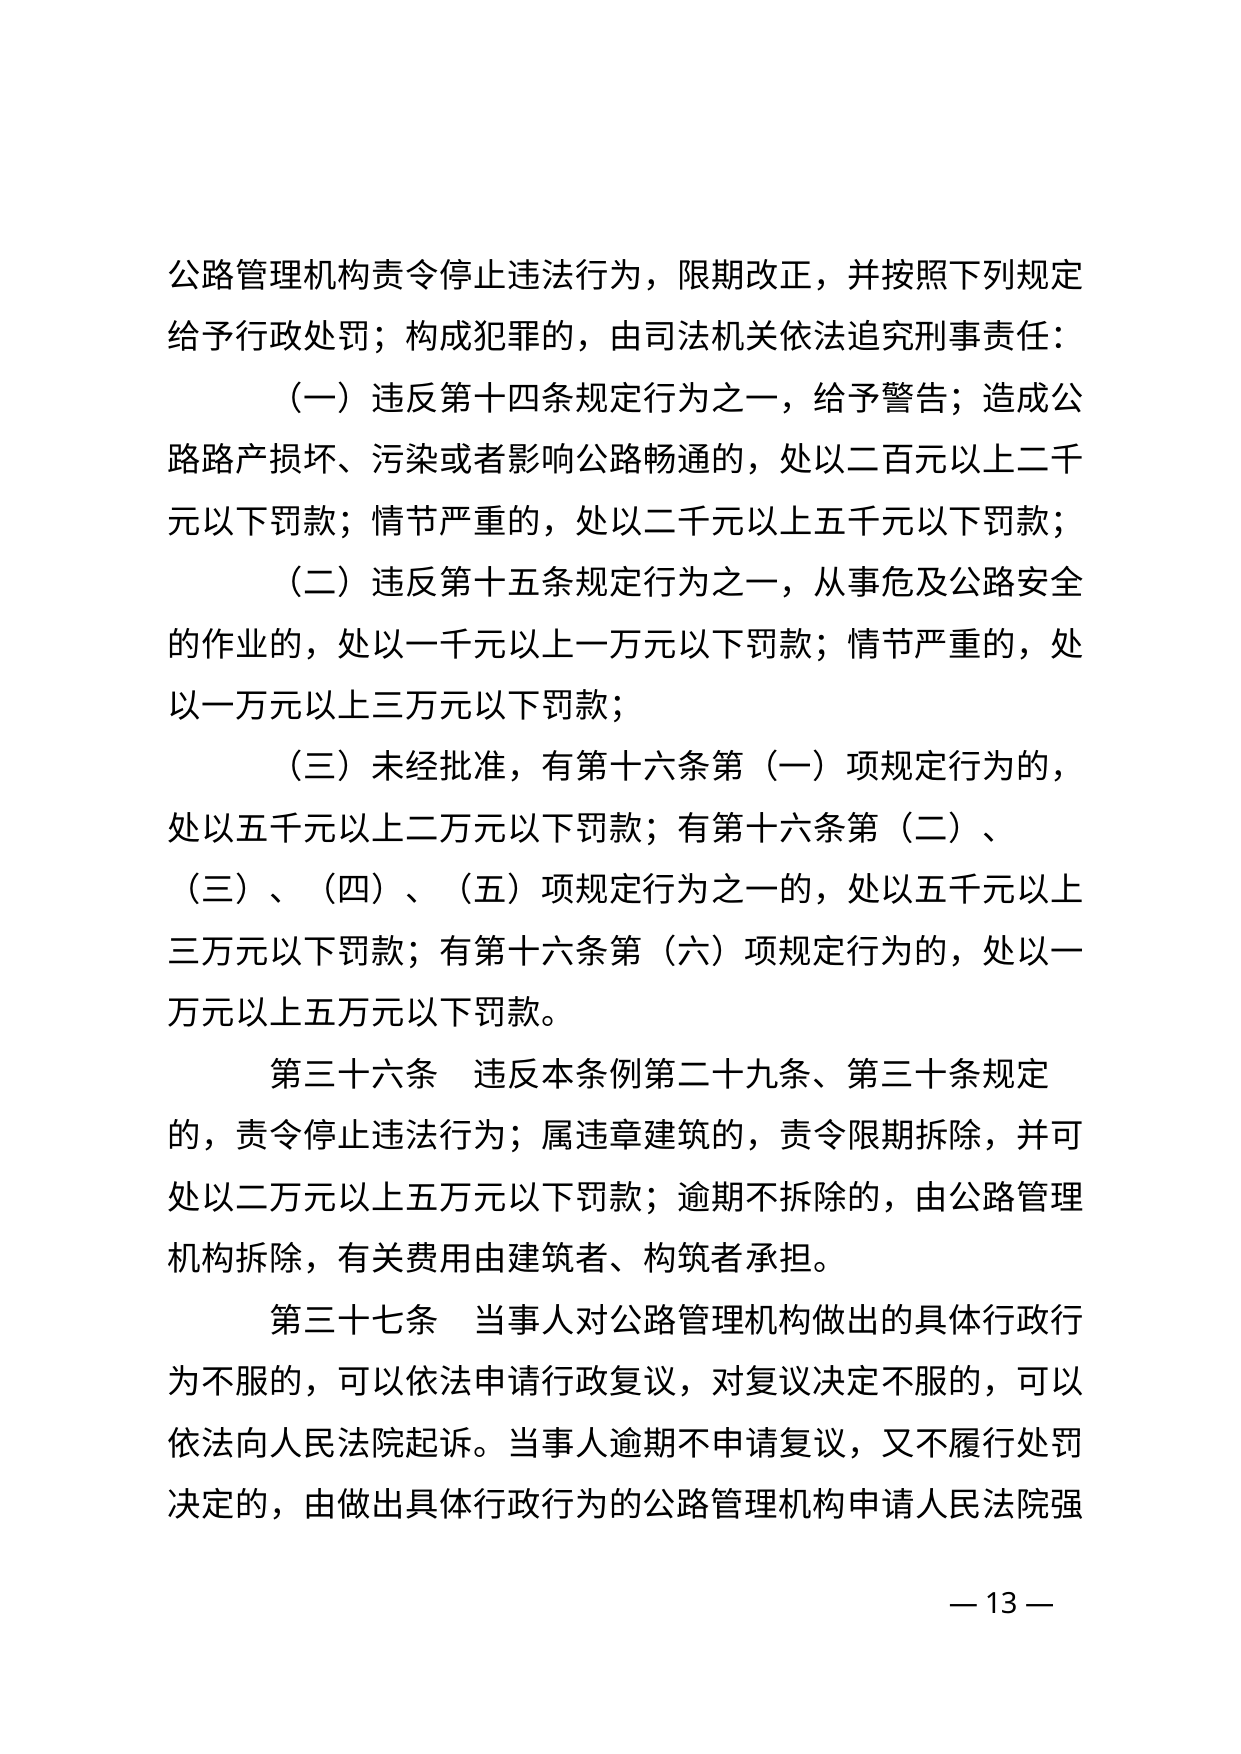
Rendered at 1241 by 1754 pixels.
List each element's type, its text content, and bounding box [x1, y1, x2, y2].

text （三）未经批准，有第十六条第（一）项规定行为的，处以五千元以上二万元以下罚款；有第十六条第（二）、（三）、（四）、（五）项规定行为之一的，处以五千元以上三万元以下罚款；有第十六条第（六）项规定行为的，处以一万元以上五万元以下罚款。 [168, 734, 1084, 1041]
text （一）违反第十四条规定行为之一，给予警告；造成公路路产损坏、污染或者影响公路畅通的，处以二百元以上二千元以下罚款；情节严重的，处以二千元以上五千元以下罚款； [168, 365, 1084, 549]
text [168, 242, 1084, 365]
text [168, 1287, 1084, 1533]
text （二）违反第十五条规定行为之一，从事危及公路安全的作业的，处以一千元以上一万元以下罚款；情节严重的，处以一万元以上三万元以下罚款； [168, 549, 1084, 734]
text 第三十六条 违反本条例第二十九条、第三十条规定的，责令停止违法行为；属违章建筑的，责令限期拆除，并可处以二万元以上五万元以下罚款；逾期不拆除的，由公路管理机构拆除，有关费用由建筑者、构筑者承担。 [168, 1041, 1084, 1287]
